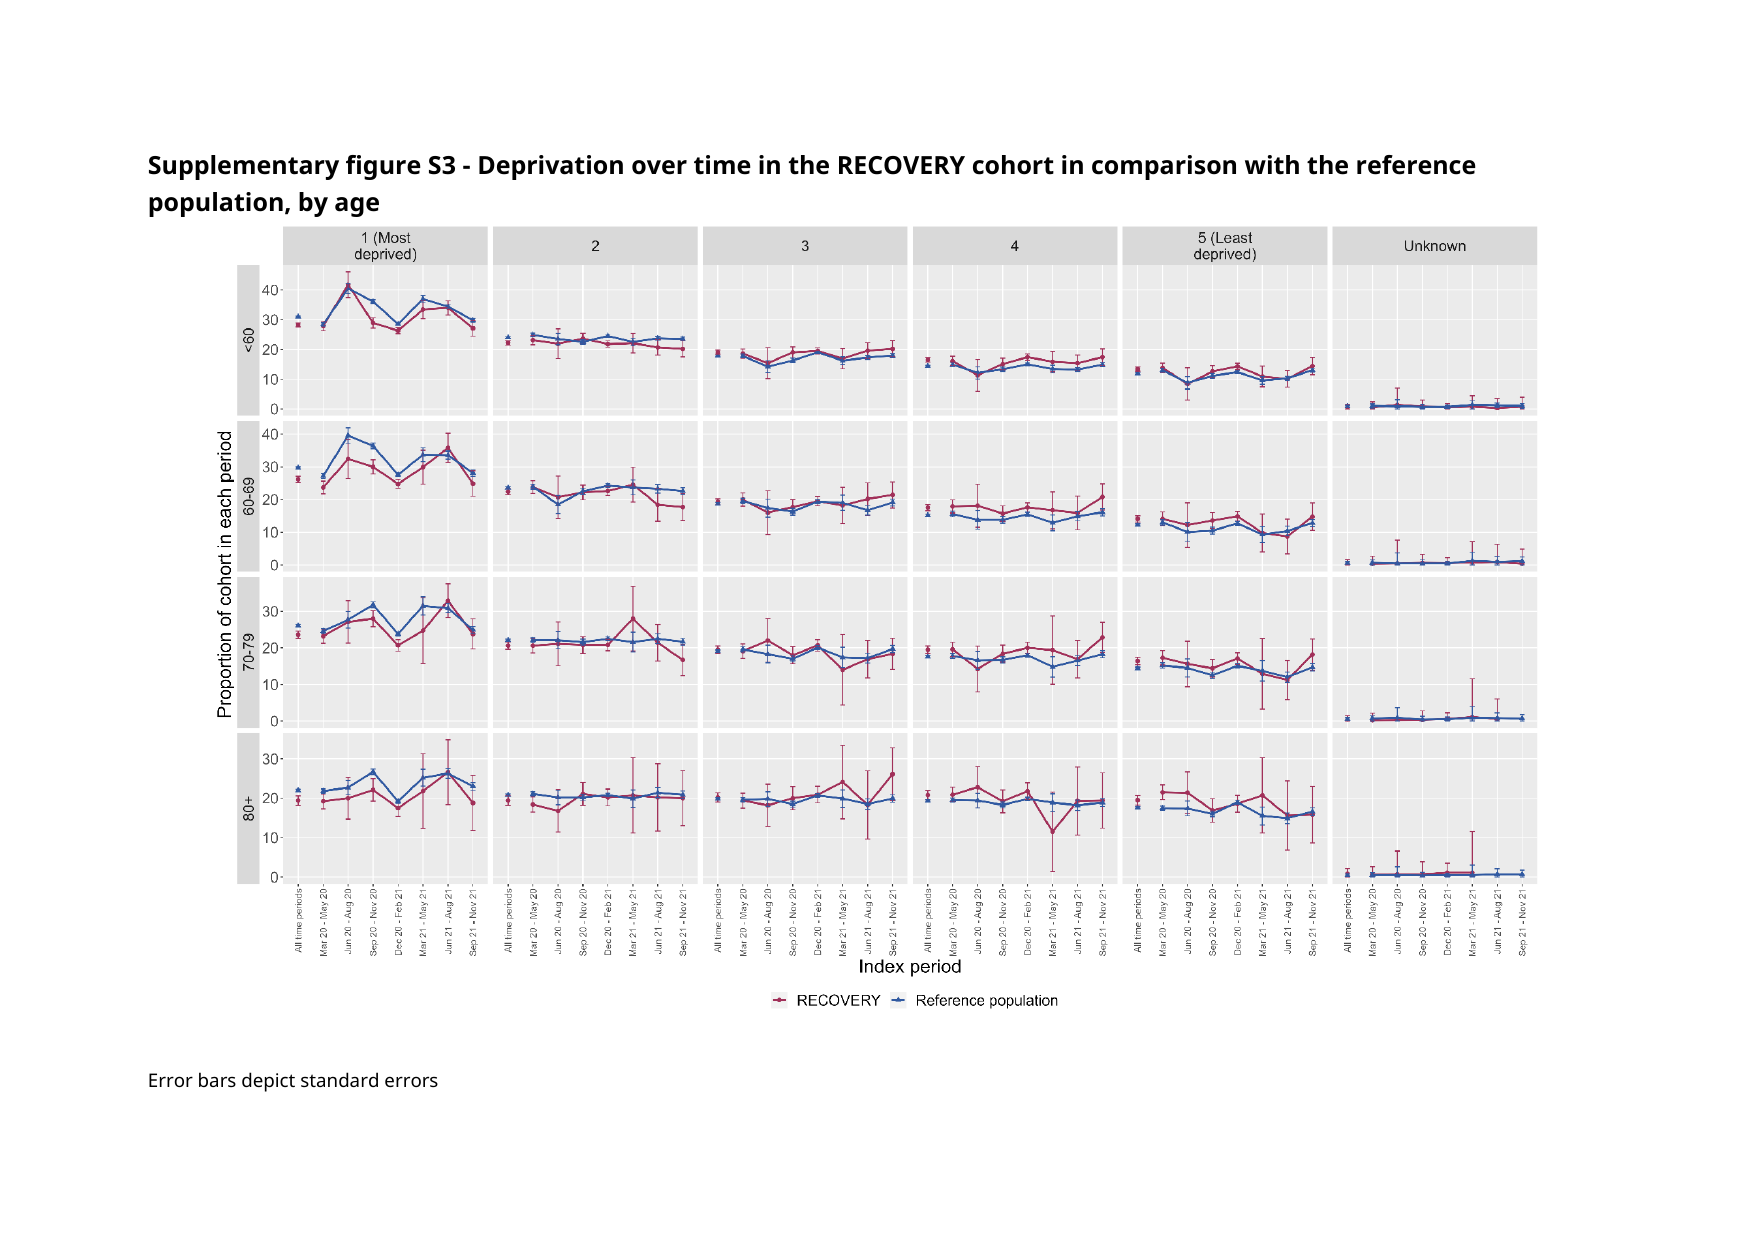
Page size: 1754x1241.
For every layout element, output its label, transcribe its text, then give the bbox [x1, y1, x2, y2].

subtitle Supplementary figure S3 - Deprivation over time in the RECOVERY cohort in comparison with the reference population, by age [148, 148, 1606, 218]
text Error bars depict standard errors [148, 1067, 1606, 1092]
picture [212, 221, 1542, 1019]
